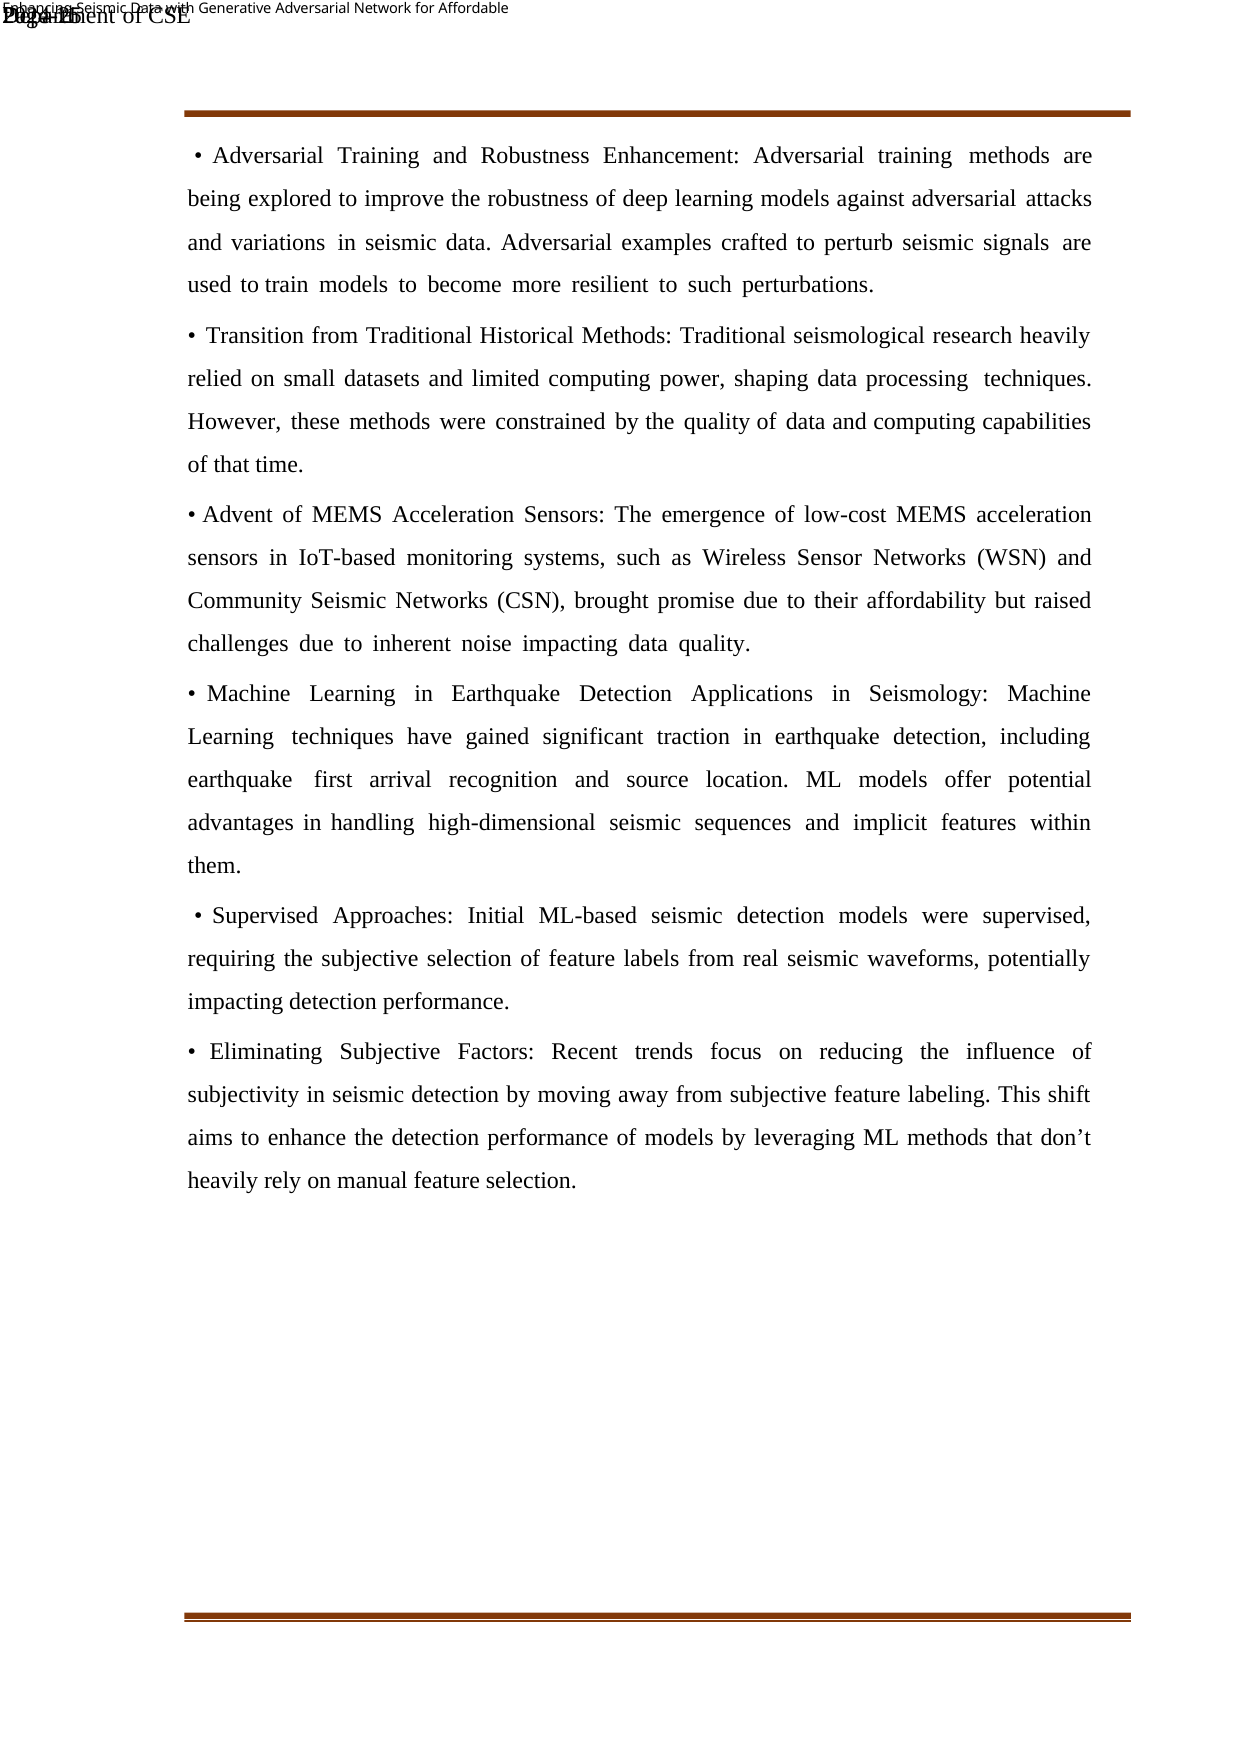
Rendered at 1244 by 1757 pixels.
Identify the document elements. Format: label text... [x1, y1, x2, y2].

list Advent of MEMS Acceleration Sensors: The emergence of low-cost MEMS acceleration sensors in IoT-based monitoring systems, such as Wireless Sensor Networks (WSN) and Community Seismic Networks (CSN), brought promise due to their affordability but raised challenges due to inherent noise impacting data quality. [187, 499, 1093, 656]
list Machine Learning in Earthquake Detection Applications in Seismology: Machine Learning techniques have gained significant traction in earthquake detection, including earthquake first arrival recognition and source location. ML models offer potential advantages in handling high-dimensional seismic sequences and implicit features within them. [187, 679, 1092, 879]
list Adversarial Training and Robustness Enhancement: Adversarial training methods are being explored to improve the robustness of deep learning models against adversarial attacks and variations in seismic data. Adversarial examples crafted to perturb seismic signals are used to train models to become more resilient to such perturbations. [187, 141, 1092, 298]
list Supervised Approaches: Initial ML-based seismic detection models were supervised, requiring the subjective selection of feature labels from real seismic waveforms, potentially impacting detection performance. [187, 901, 1092, 1014]
list Eliminating Subjective Factors: Recent trends focus on reducing the influence of subjectivity in seismic detection by moving away from subjective feature labeling. This shift aims to enhance the detection performance of models by leveraging ML methods that don’t heavily rely on manual feature selection. [187, 1037, 1092, 1194]
list Transition from Traditional Historical Methods: Traditional seismological research heavily relied on small datasets and limited computing power, shaping data processing techniques. However, these methods were constrained by the quality of data and computing capabilities of that time. [187, 321, 1092, 478]
